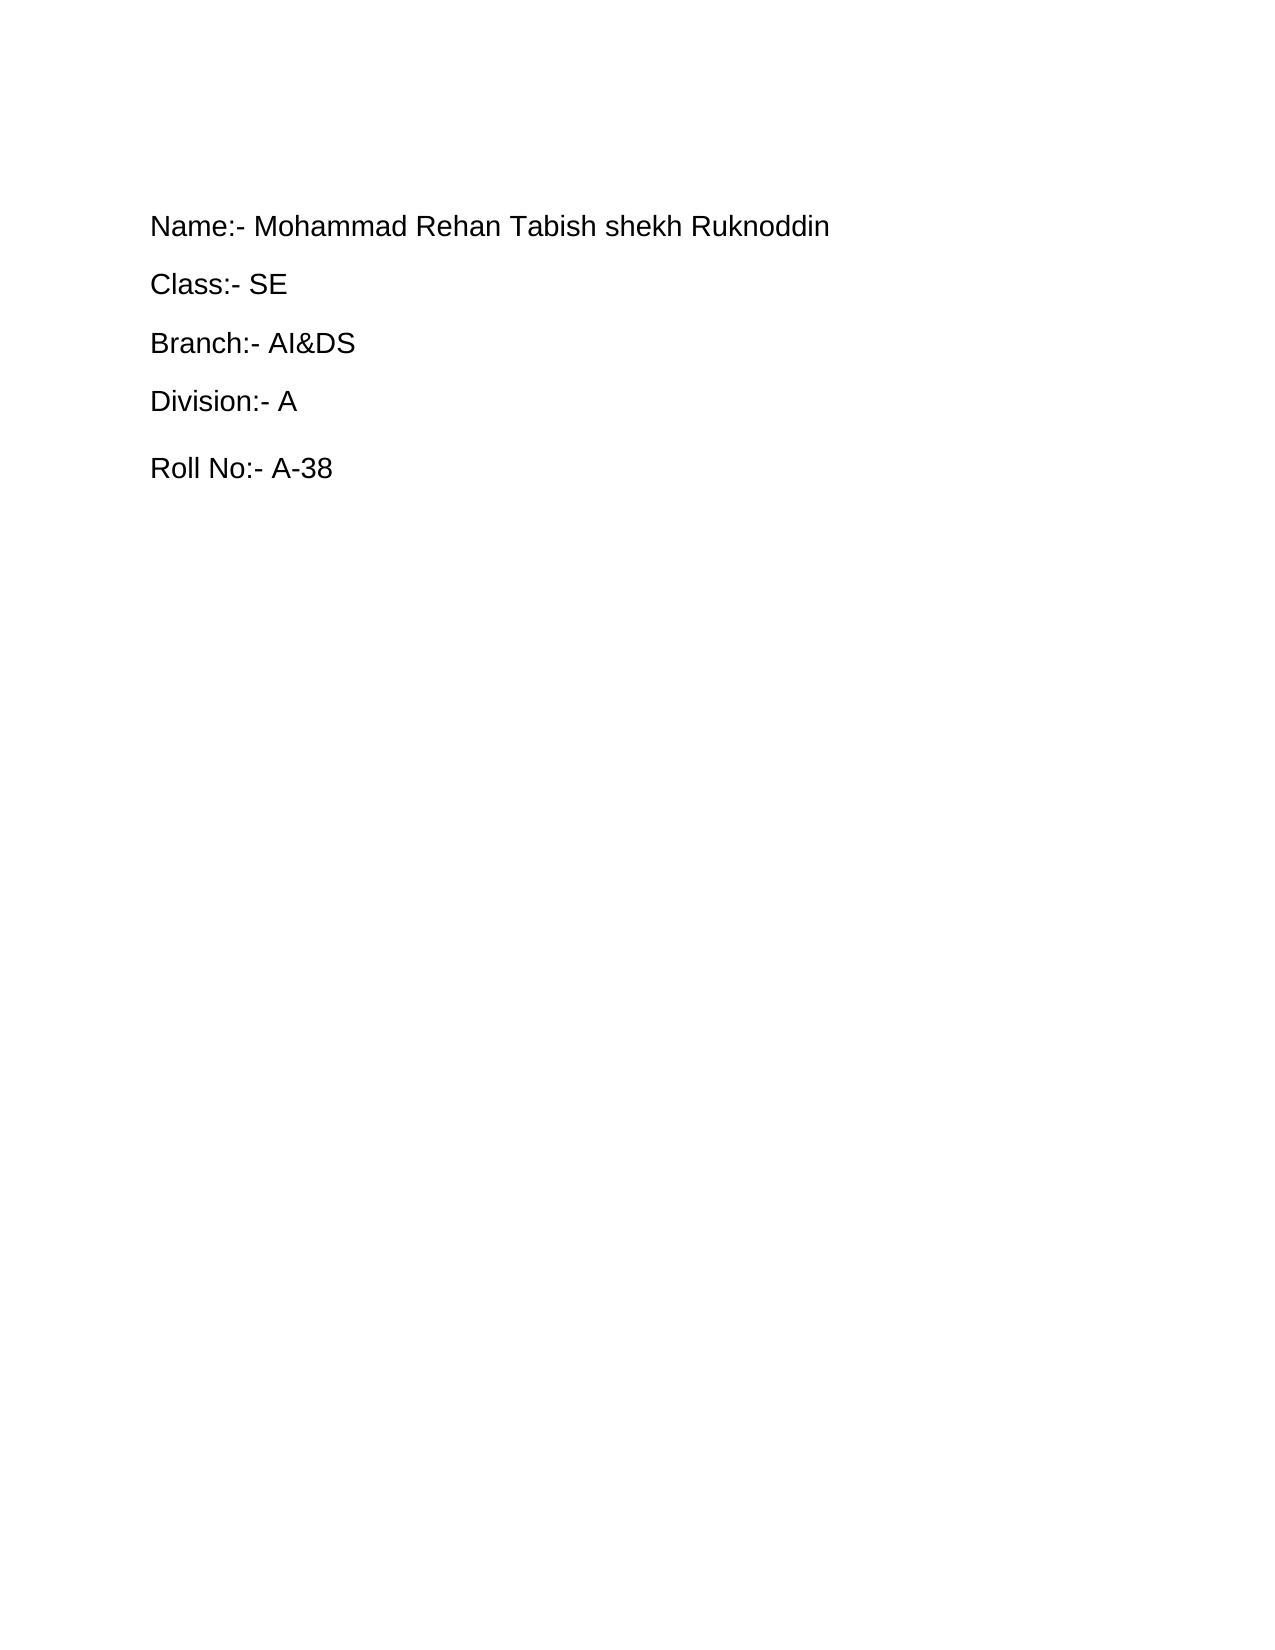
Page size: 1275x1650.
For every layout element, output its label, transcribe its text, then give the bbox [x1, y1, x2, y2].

text Division:- A Roll No:- A-38 [150, 384, 1125, 485]
text Name:- Mohammad Rehan Tabish shekh Ruknoddin [150, 208, 1125, 242]
text Branch:- AI&DS [150, 326, 1125, 359]
text Class:- SE [150, 267, 1125, 301]
